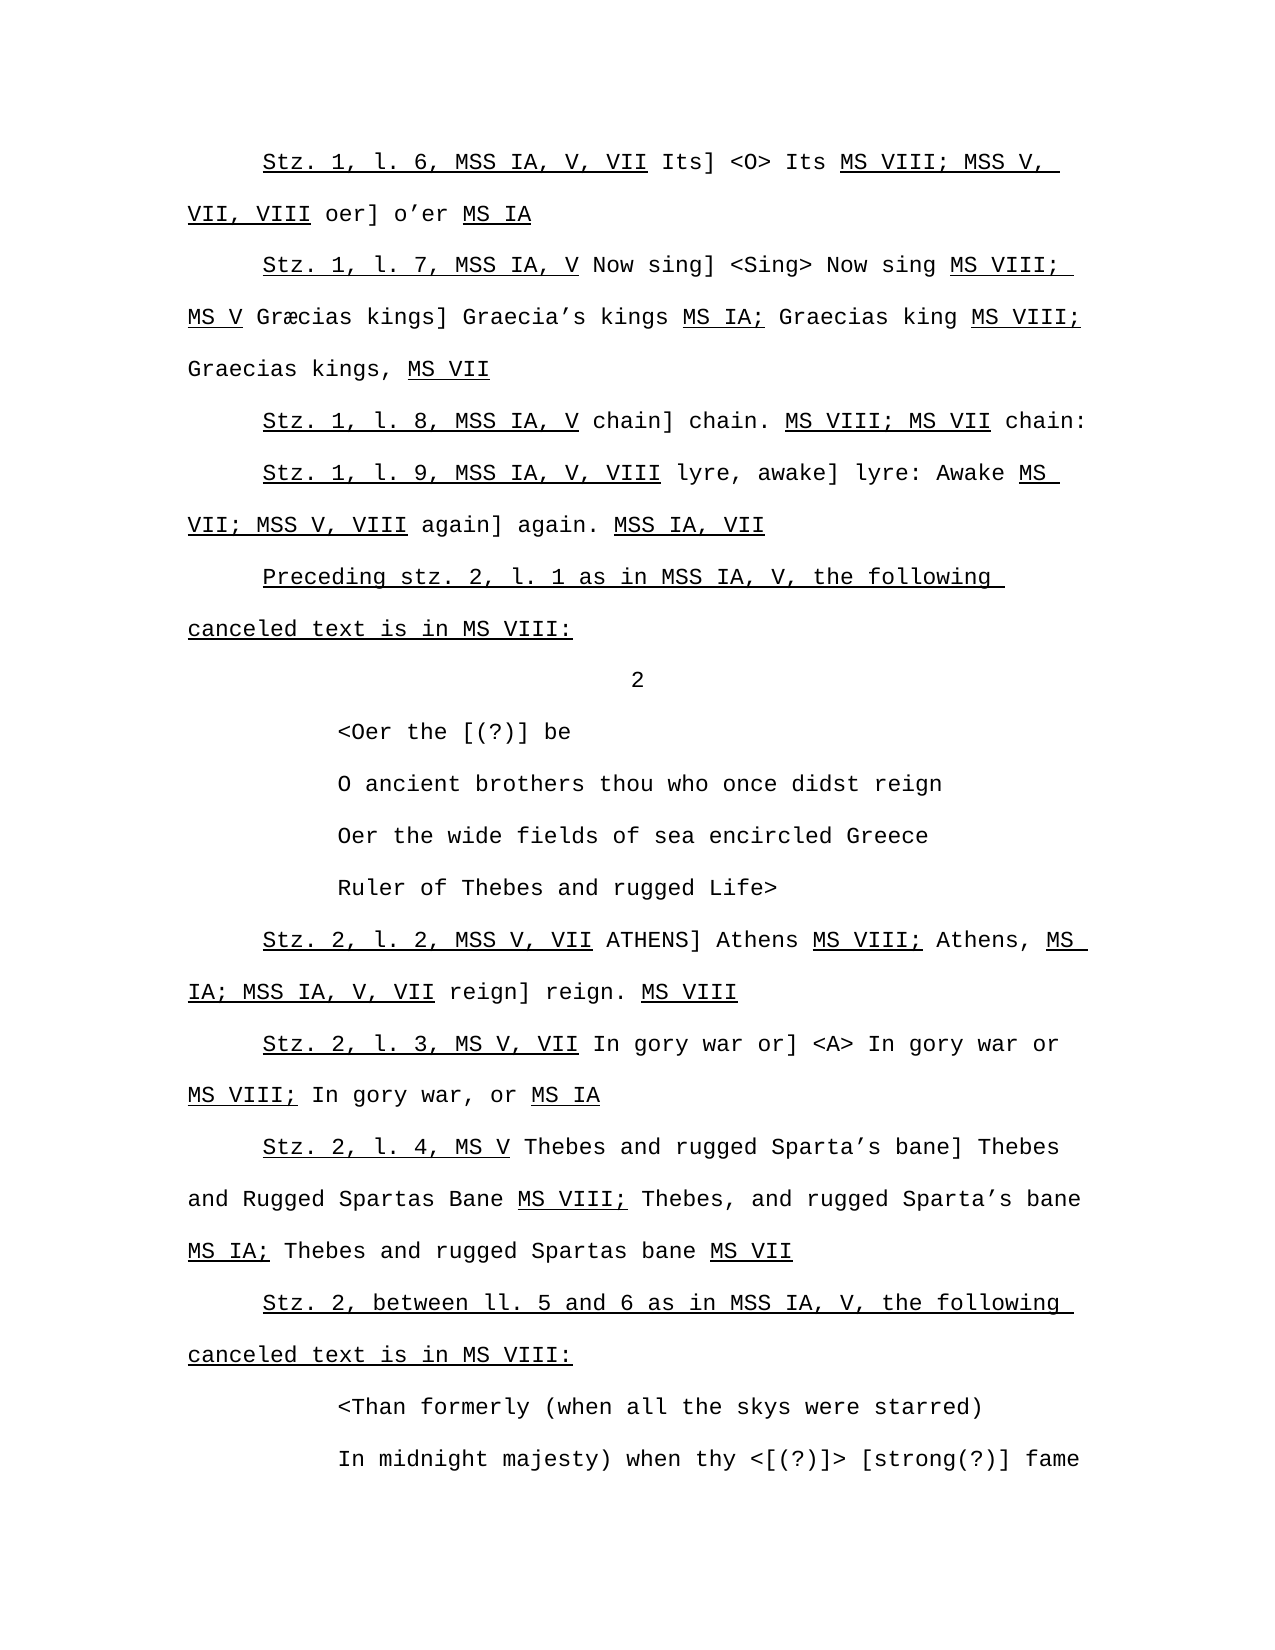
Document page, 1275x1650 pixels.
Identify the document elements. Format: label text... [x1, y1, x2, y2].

text Stz. 2, between ll. 5 and 6 as in MSS IA, V, the following canceled text is in MS VIII: [187, 1291, 1087, 1369]
text Stz. 1, l. 7, MSS IA, V Now sing] <Sing> Now sing MS VIII; MS V Græcias kings] Graecia’s kings MS IA; Graecias king MS VIII; Graecias kings, MS VII [187, 254, 1087, 383]
text Stz. 2, l. 2, MSS V, VII ATHENS] Athens MS VIII; Athens, MS IA; MSS IA, V, VII reign] reign. MS VIII [187, 928, 1087, 1006]
text Stz. 1, l. 6, MSS IA, V, VII Its] <O> Its MS VIII; MSS V, VII, VIII oer] o’er MS IA [187, 150, 1087, 228]
text Preceding stz. 2, l. 1 as in MSS IA, V, the following canceled text is in MS VIII: [187, 565, 1087, 643]
text Ruler of Thebes and rugged Life> [187, 876, 1087, 902]
text O ancient brothers thou who once didst reign [187, 772, 1087, 798]
text Stz. 1, l. 8, MSS IA, V chain] chain. MS VIII; MS VII chain: [187, 409, 1087, 435]
text Oer the wide fields of sea encircled Greece [187, 824, 1087, 850]
text Stz. 2, l. 3, MS V, VII In gory war or] <A> In gory war or MS VIII; In gory war, or MS IA [187, 1032, 1087, 1110]
text Stz. 1, l. 9, MSS IA, V, VIII lyre, awake] lyre: Awake MS VII; MSS V, VIII again] again. MSS IA, VII [187, 461, 1087, 539]
text 2 [187, 669, 1087, 695]
text <Oer the [(?)] be [187, 721, 1087, 747]
text In midnight majesty) when thy <[(?)]> [strong(?)] fame [187, 1447, 1087, 1473]
text Stz. 2, l. 4, MS V Thebes and rugged Sparta’s bane] Thebes and Rugged Spartas Bane MS VIII; Thebes, and rugged Sparta’s bane MS IA; Thebes and rugged Spartas bane MS VII [187, 1136, 1087, 1265]
text <Than formerly (when all the skys were starred) [187, 1395, 1087, 1421]
